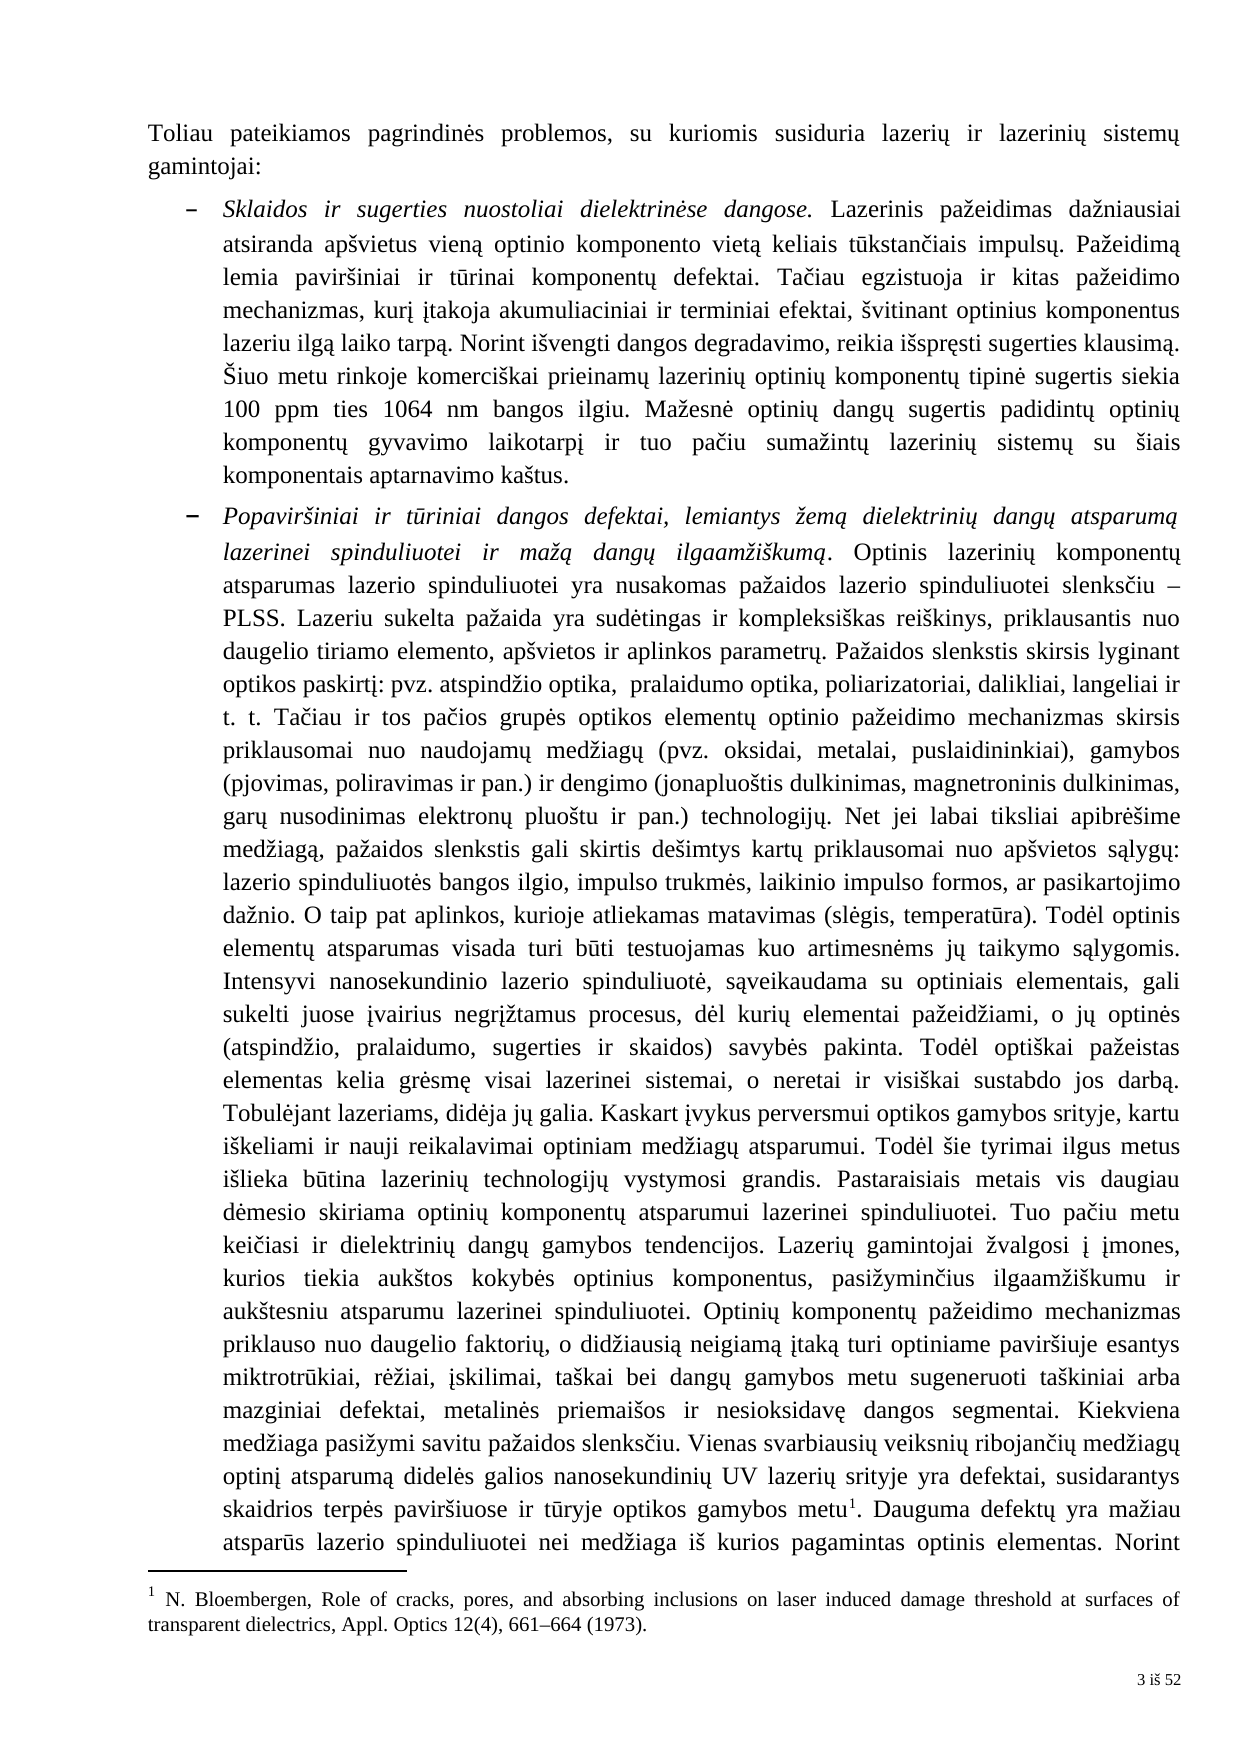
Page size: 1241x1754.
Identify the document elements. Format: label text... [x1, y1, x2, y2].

list Sklaidos ir sugerties nuostoliai dielektrinėse dangose. Lazerinis pažeidimas dažniausiai atsiranda apšvietus vieną optinio komponento vietą keliais tūkstančiais impulsų. Pažeidimą lemia paviršiniai ir tūrinai komponentų defektai. Tačiau egzistuoja ir kitas pažeidimo mechanizmas, kurį įtakoja akumuliaciniai ir terminiai efektai, švitinant optinius komponentus lazeriu ilgą laiko tarpą. Norint išvengti dangos degradavimo, reikia išspręsti sugerties klausimą. Šiuo metu rinkoje komerciškai prieinamų lazerinių optinių komponentų tipinė sugertis siekia 100 ppm ties 1064 nm bangos ilgiu. Mažesnė optinių dangų sugertis padidintų optinių komponentų gyvavimo laikotarpį ir tuo pačiu sumažintų lazerinių sistemų su šiais komponentais aptarnavimo kaštus. [185, 190, 1181, 489]
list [185, 493, 1181, 1556]
text Toliau pateikiamos pagrindinės problemos, su kuriomis susiduria lazerių ir lazerinių sistemų gamintojai: [148, 118, 1181, 180]
